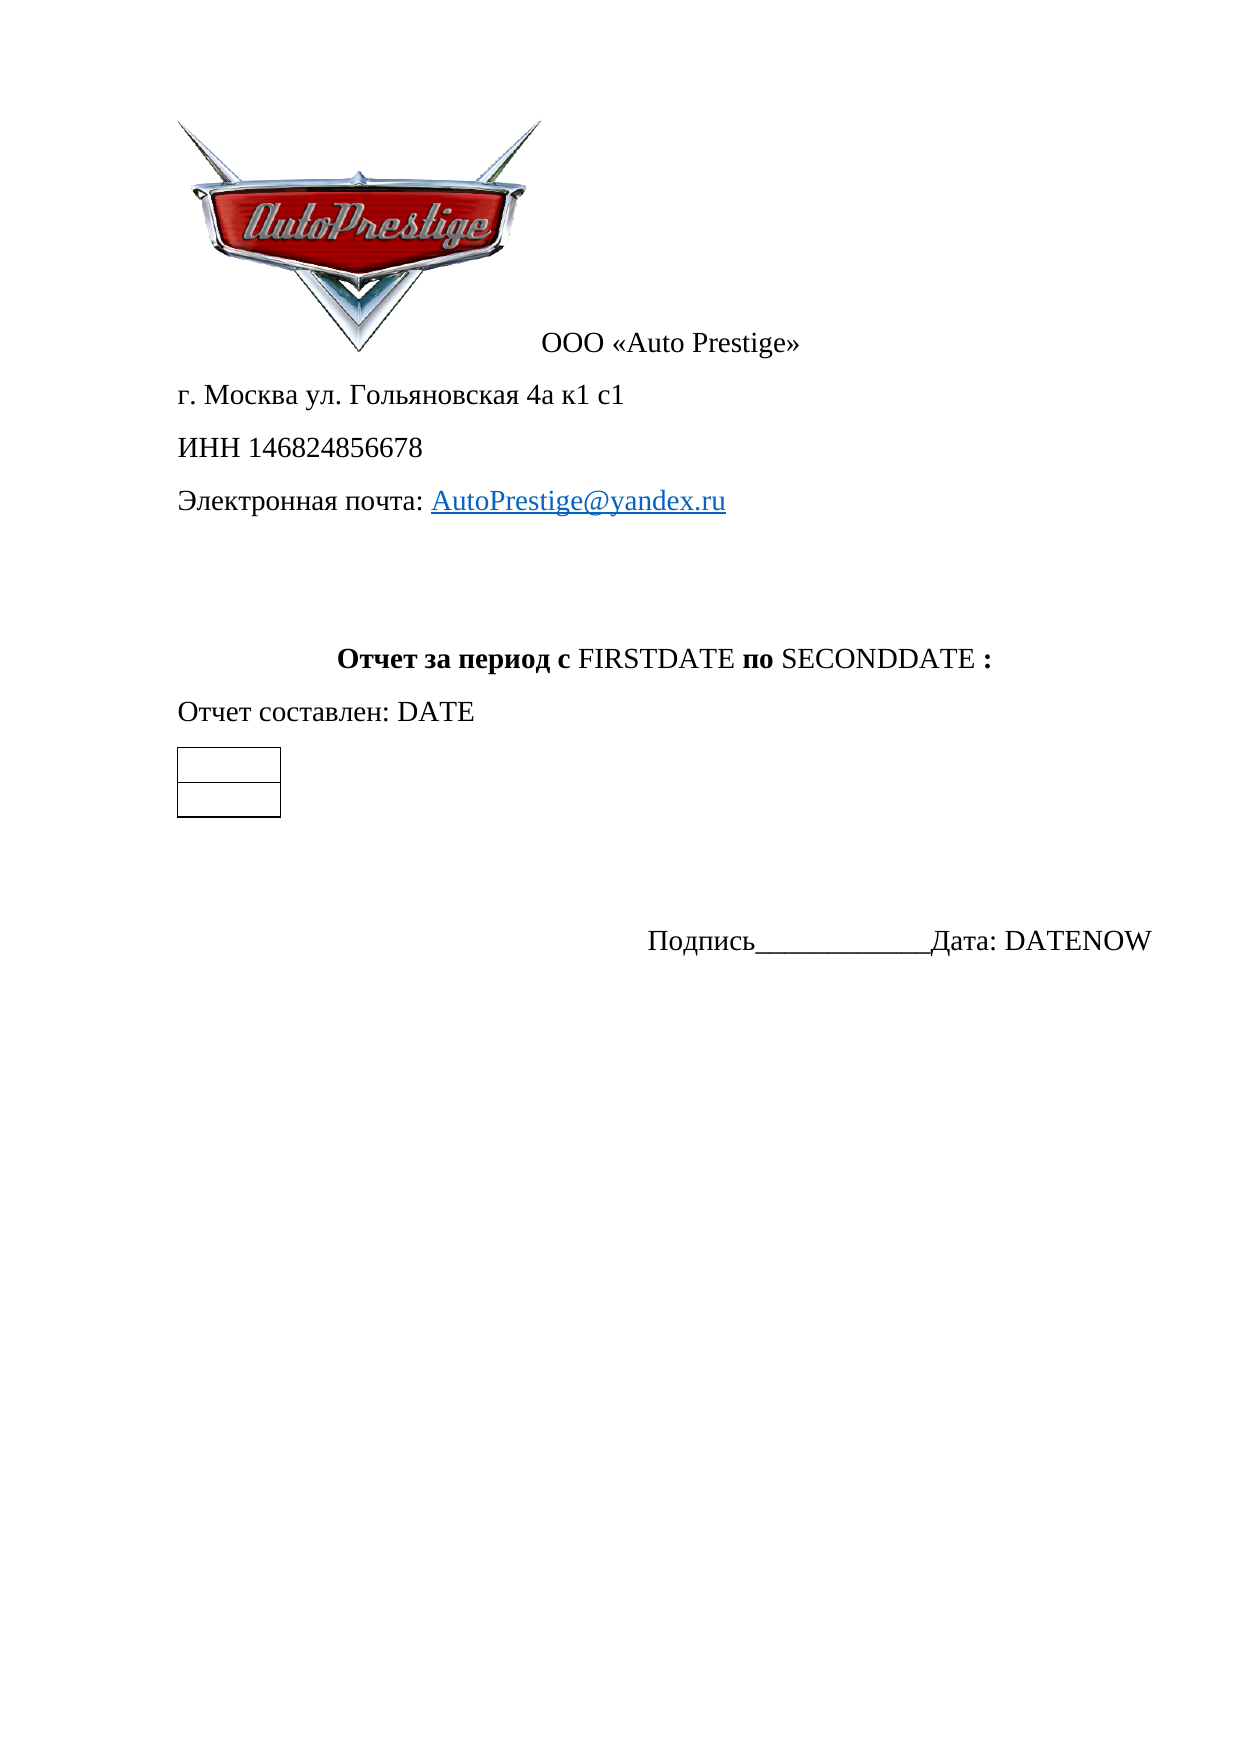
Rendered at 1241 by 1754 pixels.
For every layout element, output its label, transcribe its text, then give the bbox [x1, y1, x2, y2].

text Электронная почта: AutoPrestige@yandex.ru [177, 483, 1152, 517]
table_header [178, 748, 280, 782]
text Отчет за период с FIRSTDATE по SECONDDATE : [177, 642, 1152, 675]
picture [177, 118, 542, 352]
table_cell [178, 783, 280, 816]
text Отчет составлен: DATE [177, 694, 1152, 728]
text ИНН 146824856678 [177, 430, 1152, 464]
text г. Москва ул. Гольяновская 4а к1 с1 [177, 377, 1152, 411]
text Подпись____________Дата: DATENOW [177, 923, 1152, 957]
